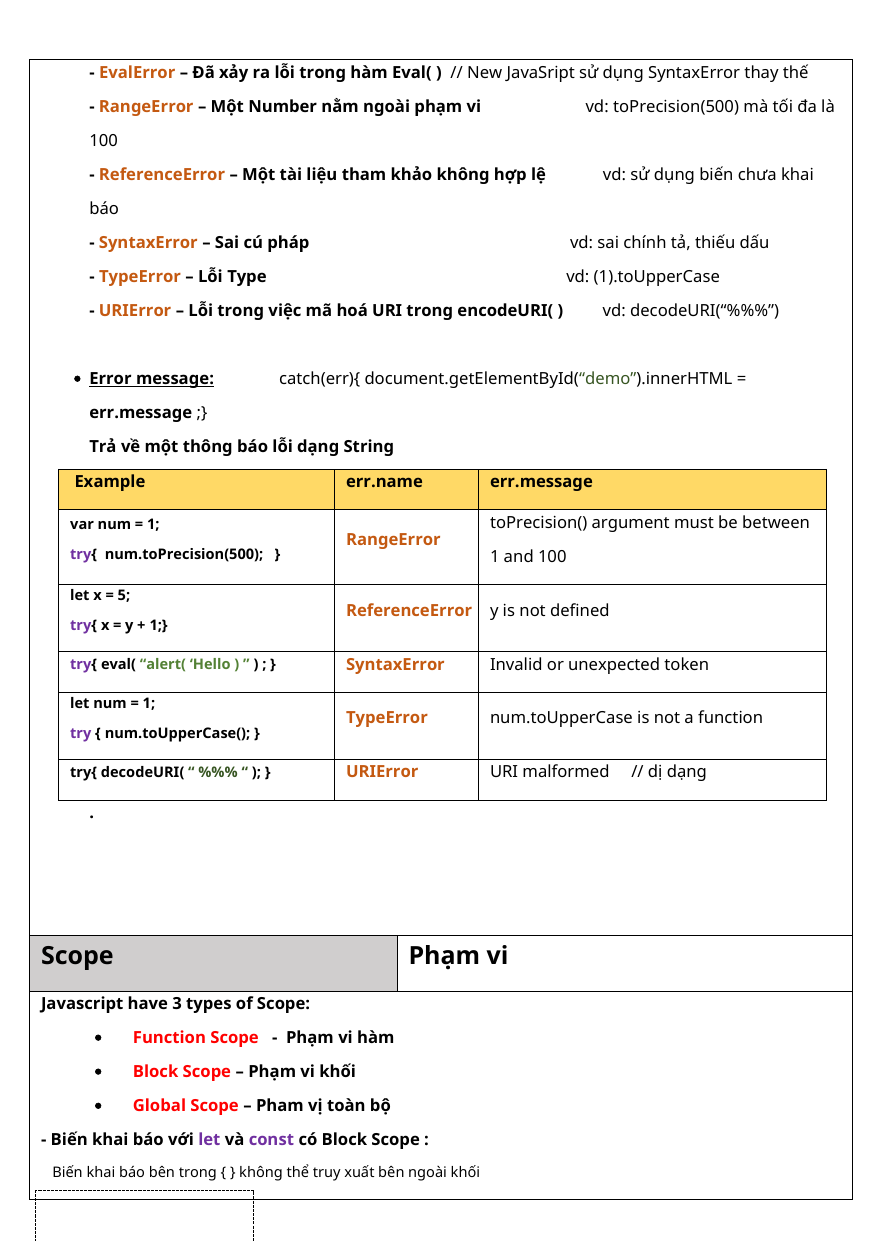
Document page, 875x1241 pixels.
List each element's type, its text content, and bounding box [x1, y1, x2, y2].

table_cell Phạm vi [398, 936, 852, 991]
table_cell Scope [30, 936, 397, 991]
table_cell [30, 60, 852, 935]
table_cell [30, 992, 852, 1198]
